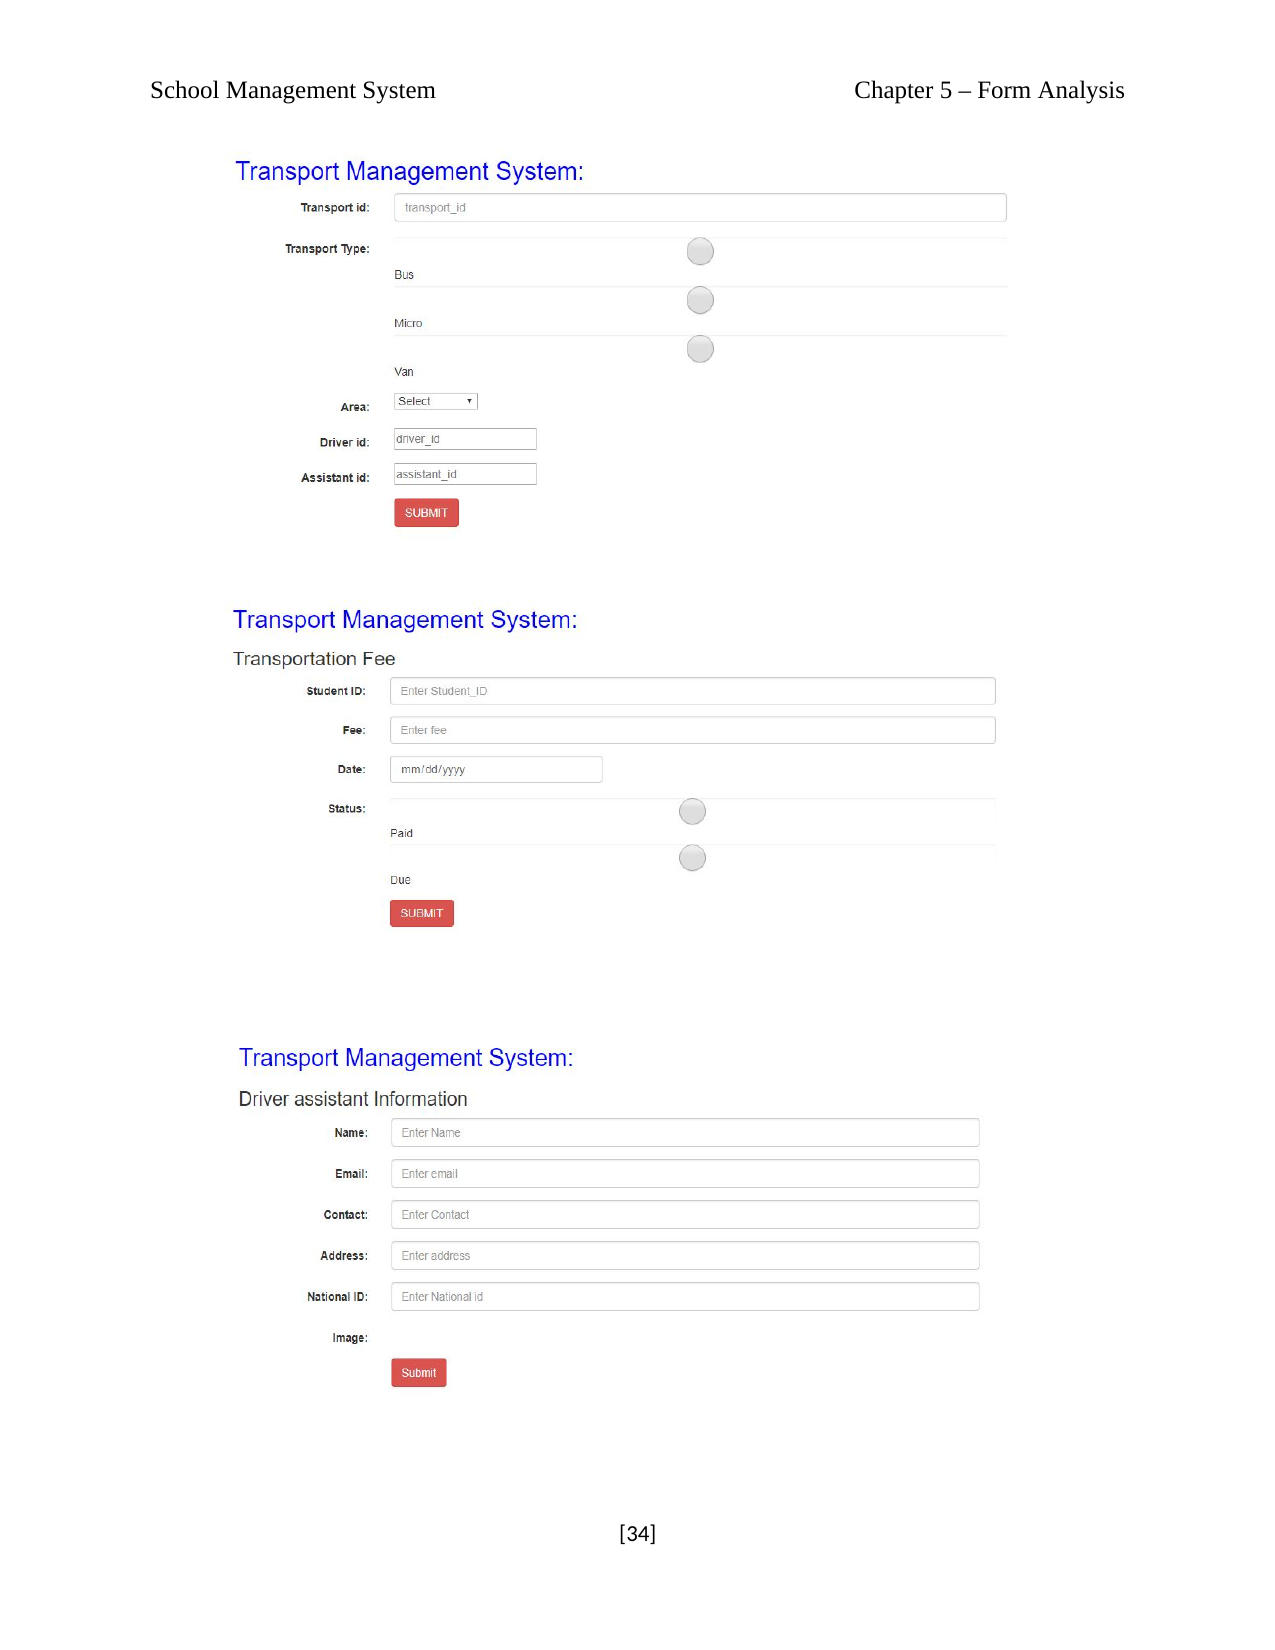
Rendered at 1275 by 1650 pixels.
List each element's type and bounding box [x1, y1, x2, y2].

picture [225, 600, 1047, 1001]
picture [225, 1034, 1052, 1441]
picture [225, 150, 1053, 566]
